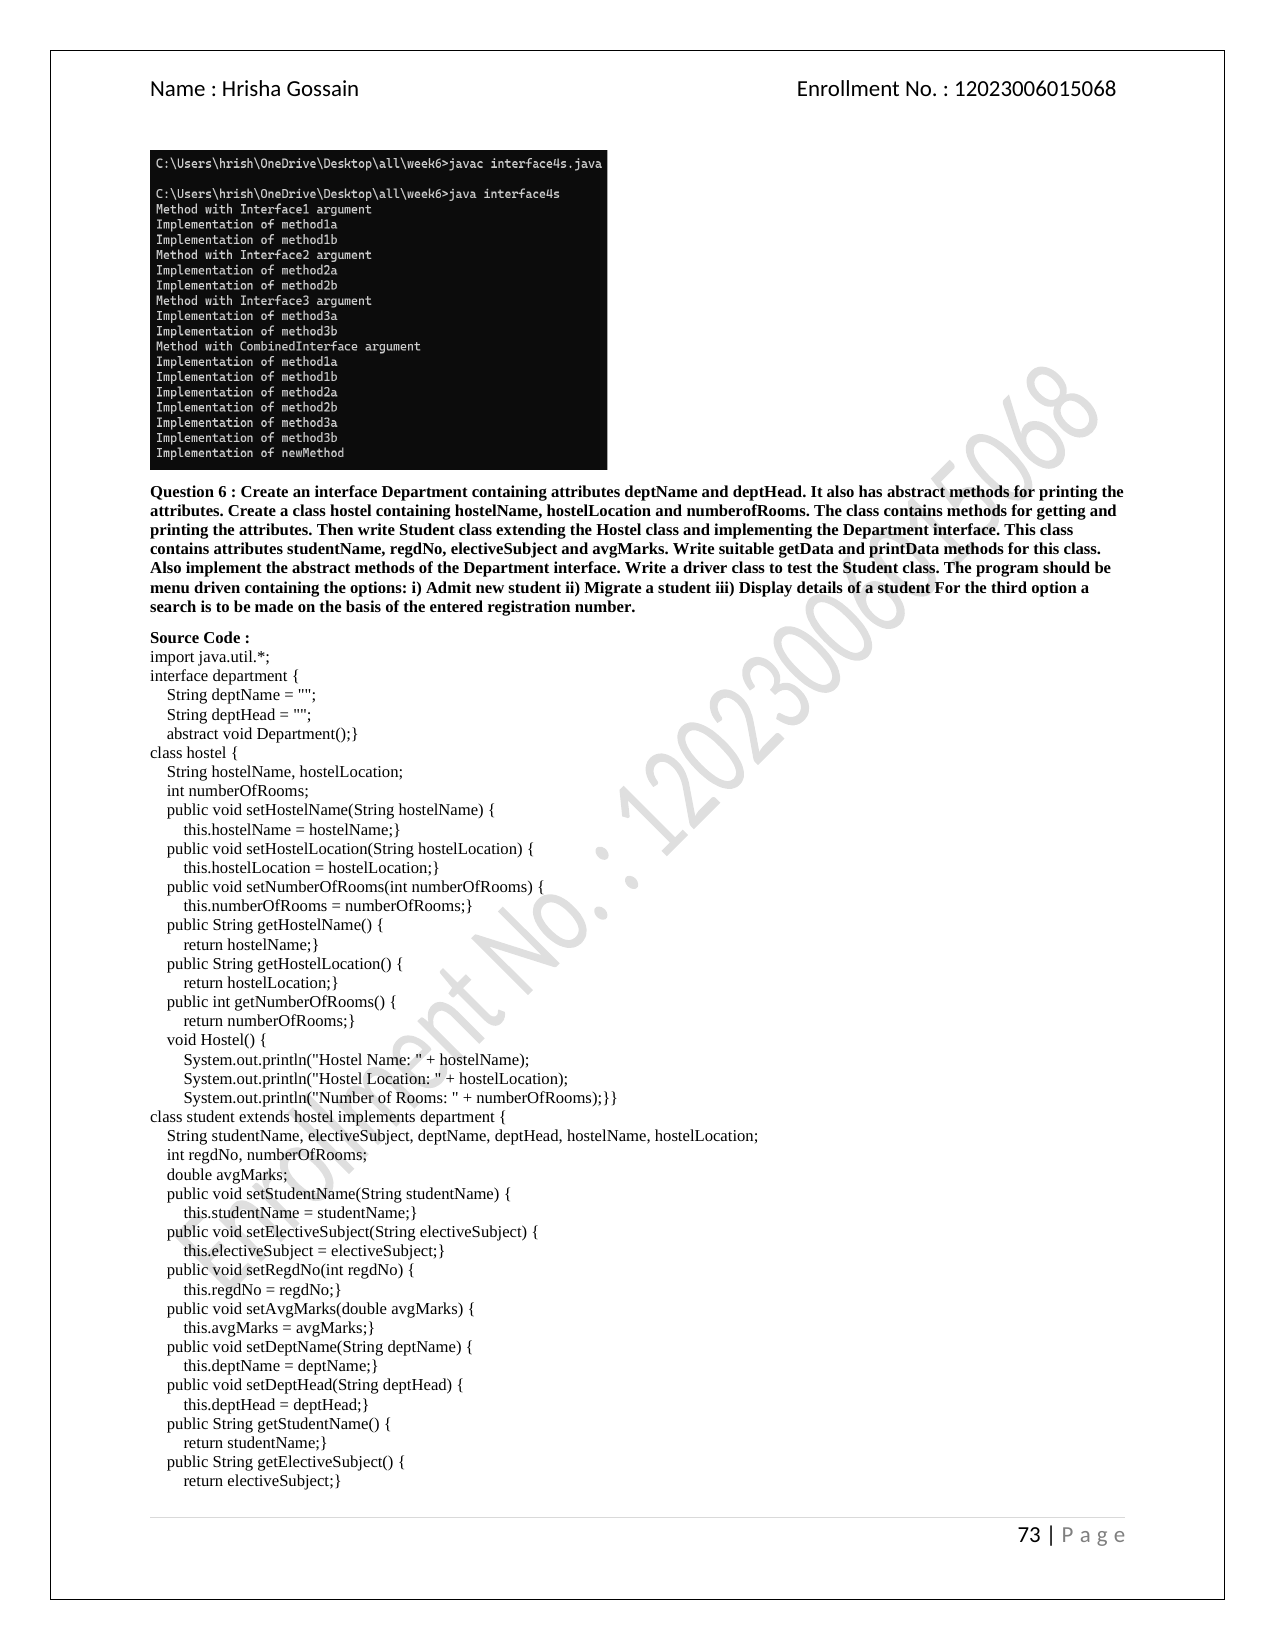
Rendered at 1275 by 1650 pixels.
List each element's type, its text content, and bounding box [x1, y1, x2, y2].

text this.hostelLocation = hostelLocation;} [150, 858, 1125, 877]
text return electiveSubject;} [150, 1471, 1125, 1490]
text String studentName, electiveSubject, deptName, deptHead, hostelName, hostelLocation; [150, 1126, 1125, 1145]
text abstract void Department();} [150, 723, 1125, 743]
text Question 6 : Create an interface Department containing attributes deptName and deptHead. It also has abstract methods for printing the attributes. Create a class hostel containing hostelName, hostelLocation and numberofRooms. The class contains methods for getting and printing the attributes. Then write Student class extending the Hostel class and implementing the Department interface. This class contains attributes studentName, regdNo, electiveSubject and avgMarks. Write suitable getData and printData methods for this class. Also implement the abstract methods of the Department interface. Write a driver class to test the Student class. The program should be menu driven containing the options: i) Admit new student ii) Migrate a student iii) Display details of a student For the third option a search is to be made on the basis of the entered registration number. [150, 482, 1125, 616]
text import java.util.*; [150, 647, 1125, 666]
text public int getNumberOfRooms() { [150, 992, 1125, 1011]
text this.avgMarks = avgMarks;} [150, 1318, 1125, 1337]
text public String getStudentName() { [150, 1413, 1125, 1433]
text double avgMarks; [150, 1164, 1125, 1183]
text void Hostel() { [150, 1030, 1125, 1049]
text class hostel { [150, 743, 1125, 762]
text public void setDeptHead(String deptHead) { [150, 1375, 1125, 1394]
text public void setElectiveSubject(String electiveSubject) { [150, 1222, 1125, 1241]
text this.numberOfRooms = numberOfRooms;} [150, 896, 1125, 915]
text return hostelName;} [150, 934, 1125, 953]
text public String getElectiveSubject() { [150, 1452, 1125, 1471]
text String hostelName, hostelLocation; [150, 762, 1125, 781]
text String deptHead = ""; [150, 704, 1125, 723]
text String deptName = ""; [150, 685, 1125, 704]
text this.hostelName = hostelName;} [150, 819, 1125, 838]
text int numberOfRooms; [150, 781, 1125, 800]
text return studentName;} [150, 1433, 1125, 1452]
text this.studentName = studentName;} [150, 1203, 1125, 1222]
text Source Code : [150, 628, 1125, 647]
text public void setDeptName(String deptName) { [150, 1337, 1125, 1356]
text return hostelLocation;} [150, 973, 1125, 992]
text public void setNumberOfRooms(int numberOfRooms) { [150, 877, 1125, 896]
text System.out.println("Number of Rooms: " + numberOfRooms);}} [150, 1088, 1125, 1107]
text interface department { [150, 666, 1125, 685]
text this.deptName = deptName;} [150, 1356, 1125, 1375]
text System.out.println("Hostel Location: " + hostelLocation); [150, 1068, 1125, 1088]
text this.deptHead = deptHead;} [150, 1394, 1125, 1413]
text public String getHostelName() { [150, 915, 1125, 934]
text class student extends hostel implements department { [150, 1107, 1125, 1126]
text public void setHostelLocation(String hostelLocation) { [150, 838, 1125, 858]
text return numberOfRooms;} [150, 1011, 1125, 1030]
text this.regdNo = regdNo;} [150, 1279, 1125, 1298]
text System.out.println("Hostel Name: " + hostelName); [150, 1049, 1125, 1068]
text public String getHostelLocation() { [150, 953, 1125, 973]
picture [150, 150, 608, 470]
text this.electiveSubject = electiveSubject;} [150, 1241, 1125, 1260]
text public void setAvgMarks(double avgMarks) { [150, 1298, 1125, 1318]
text public void setStudentName(String studentName) { [150, 1183, 1125, 1203]
text public void setHostelName(String hostelName) { [150, 800, 1125, 819]
text public void setRegdNo(int regdNo) { [150, 1260, 1125, 1279]
text int regdNo, numberOfRooms; [150, 1145, 1125, 1164]
